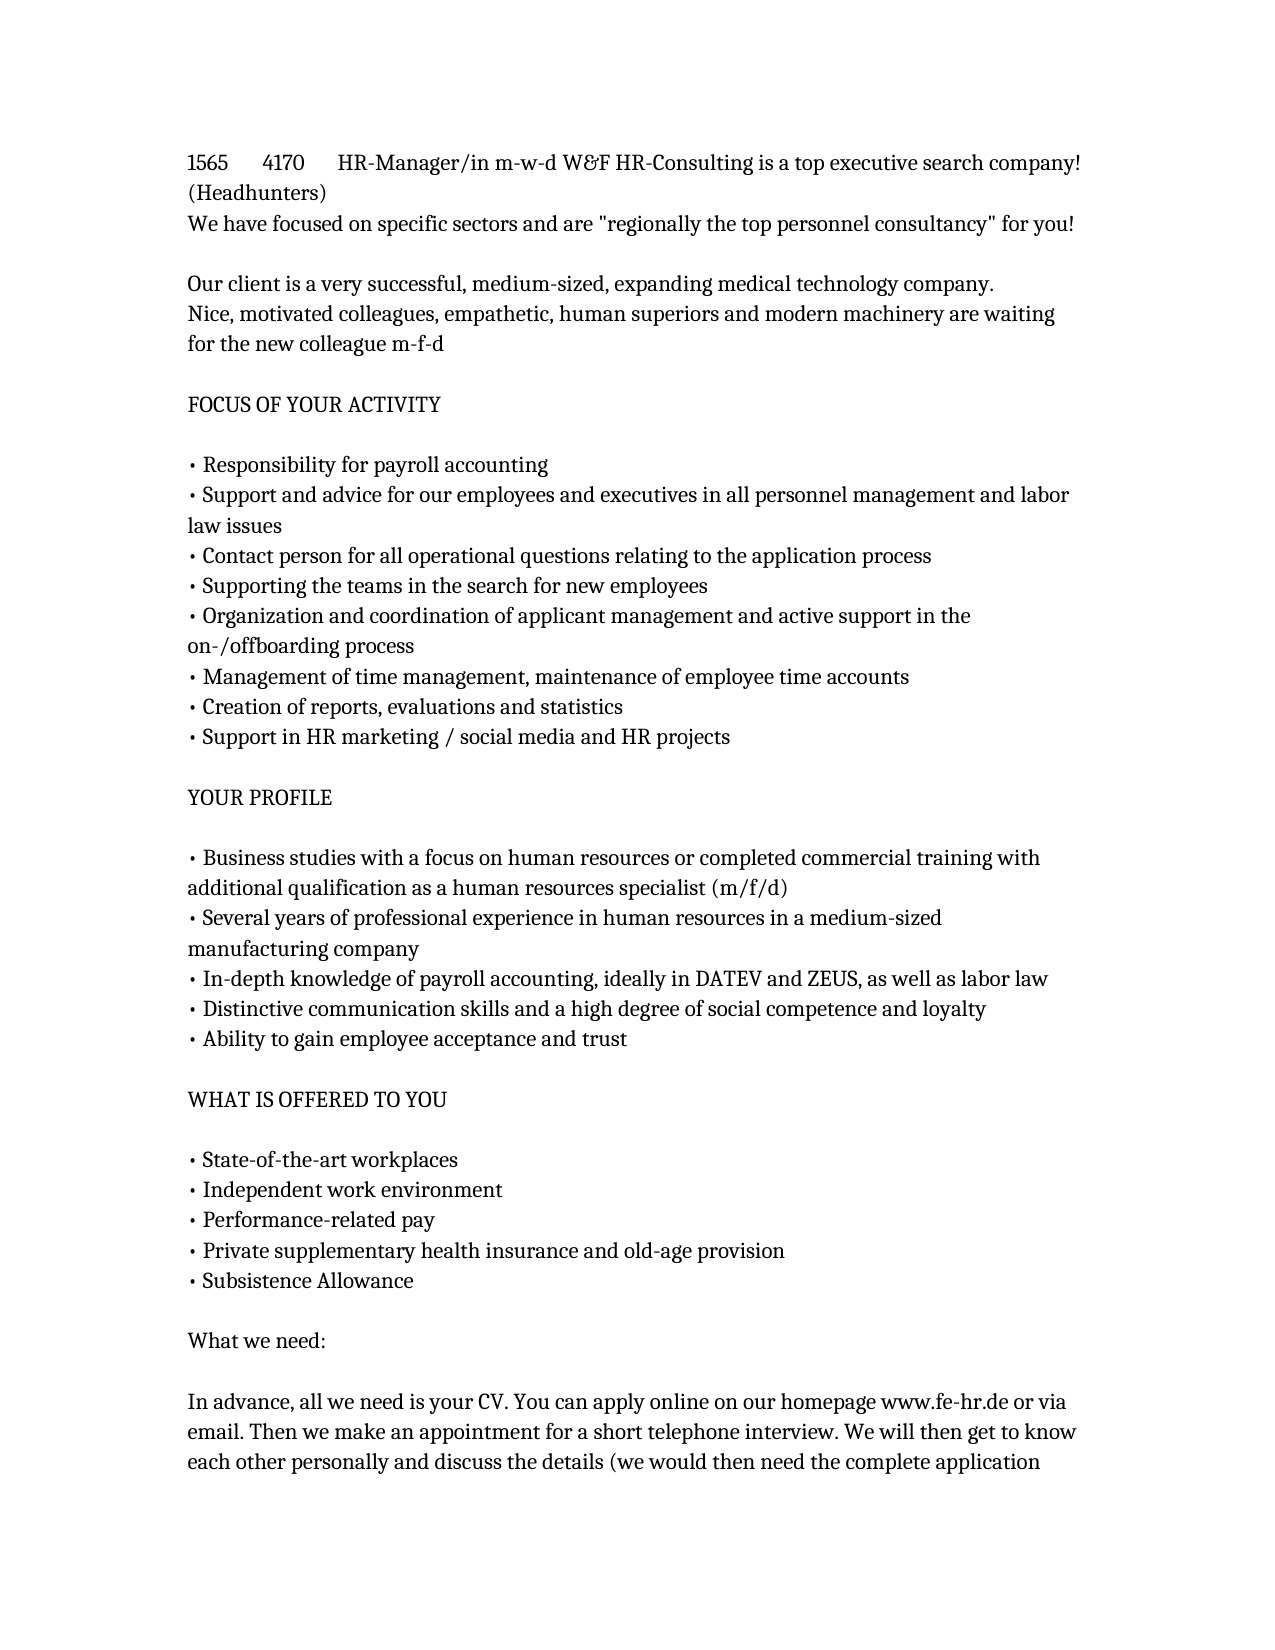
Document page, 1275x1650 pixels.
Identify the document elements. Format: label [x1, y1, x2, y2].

text [187, 150, 1087, 1475]
